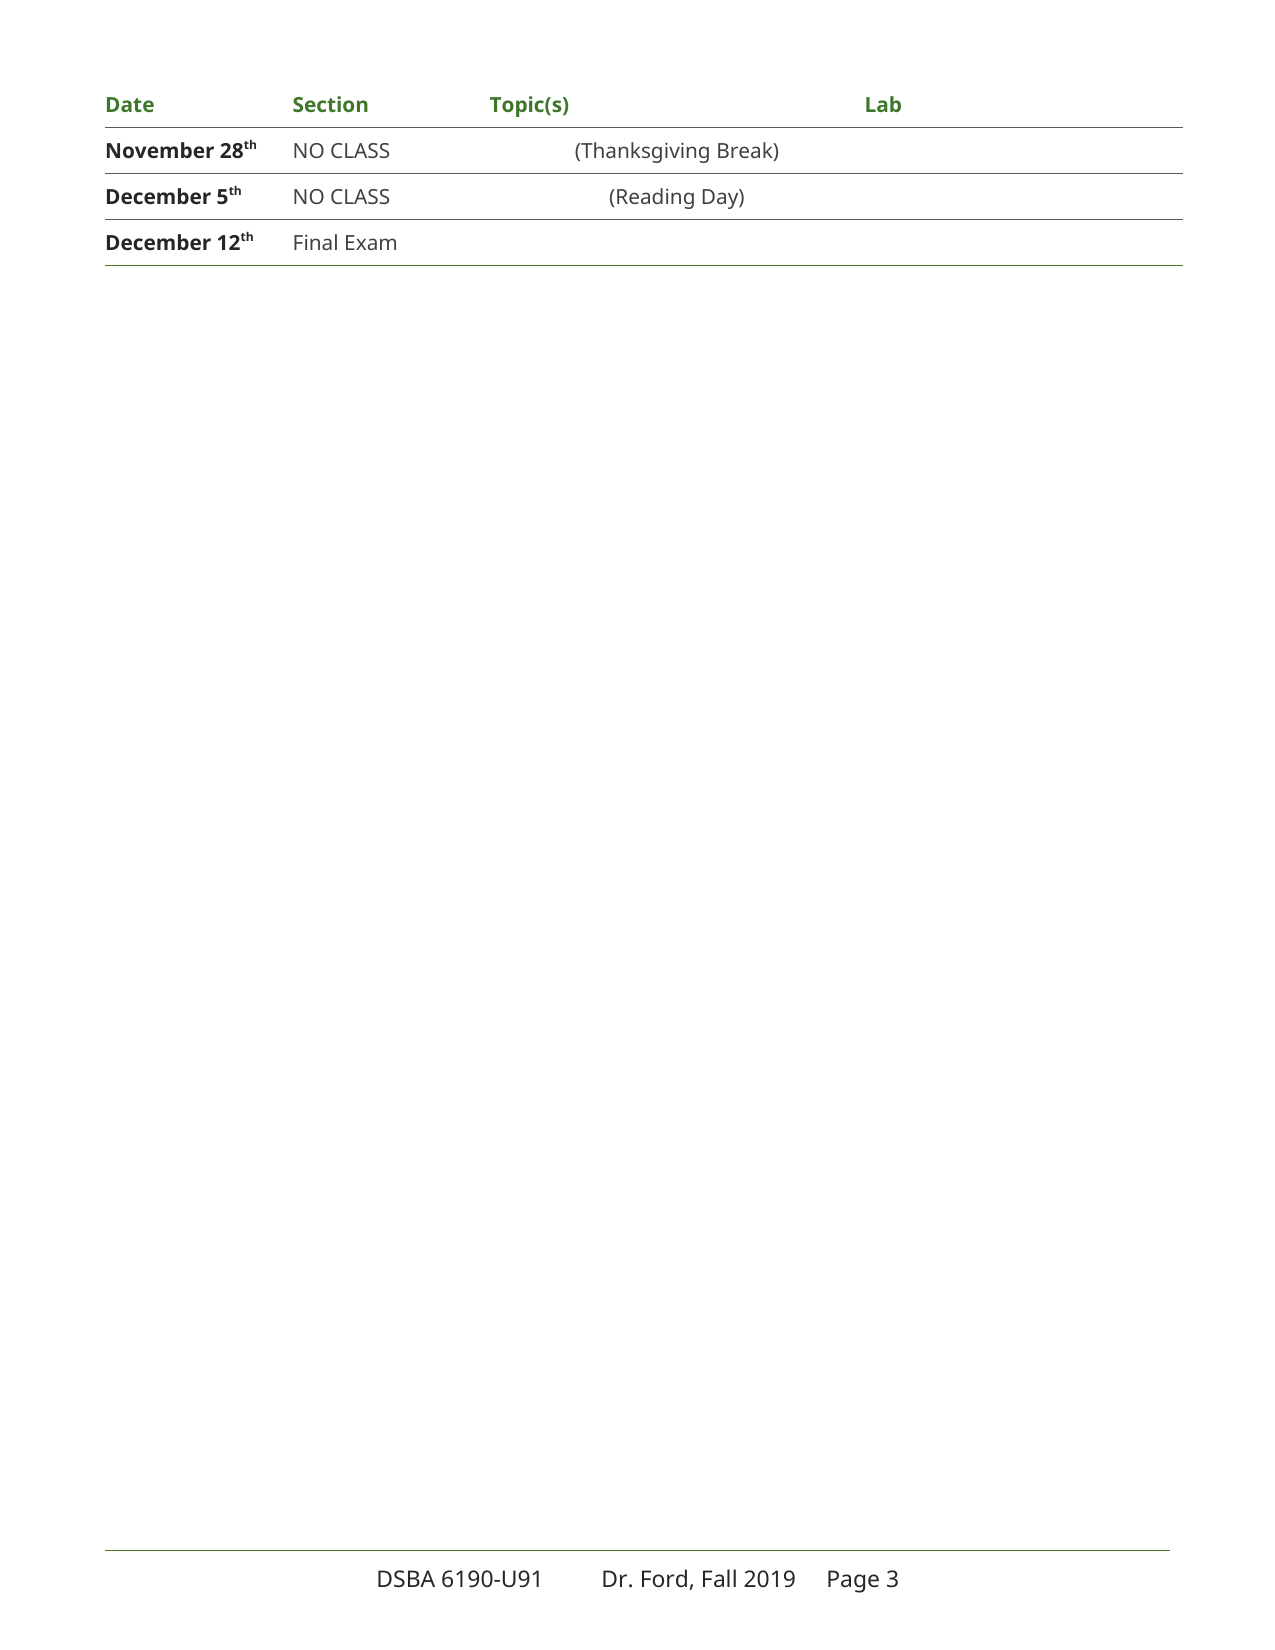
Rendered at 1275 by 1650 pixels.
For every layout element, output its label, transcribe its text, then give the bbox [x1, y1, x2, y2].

table_cell [864, 128, 1183, 173]
table_header Topic(s) [489, 90, 864, 127]
table_header Lab [864, 90, 1183, 127]
table_header Section [293, 90, 489, 127]
table_cell (Thanksgiving Break) [489, 128, 864, 173]
table_cell Final Exam [293, 220, 489, 265]
table_cell [864, 174, 1183, 219]
table_cell NO CLASS [293, 174, 489, 219]
table_cell December 12th [105, 220, 292, 265]
table_cell December 5th [105, 174, 292, 219]
table_cell November 28th [105, 128, 292, 173]
table_cell [864, 220, 1183, 265]
table_cell NO CLASS [293, 128, 489, 173]
table_cell [489, 220, 864, 265]
table_header Date [105, 90, 292, 127]
table_cell (Reading Day) [489, 174, 864, 219]
